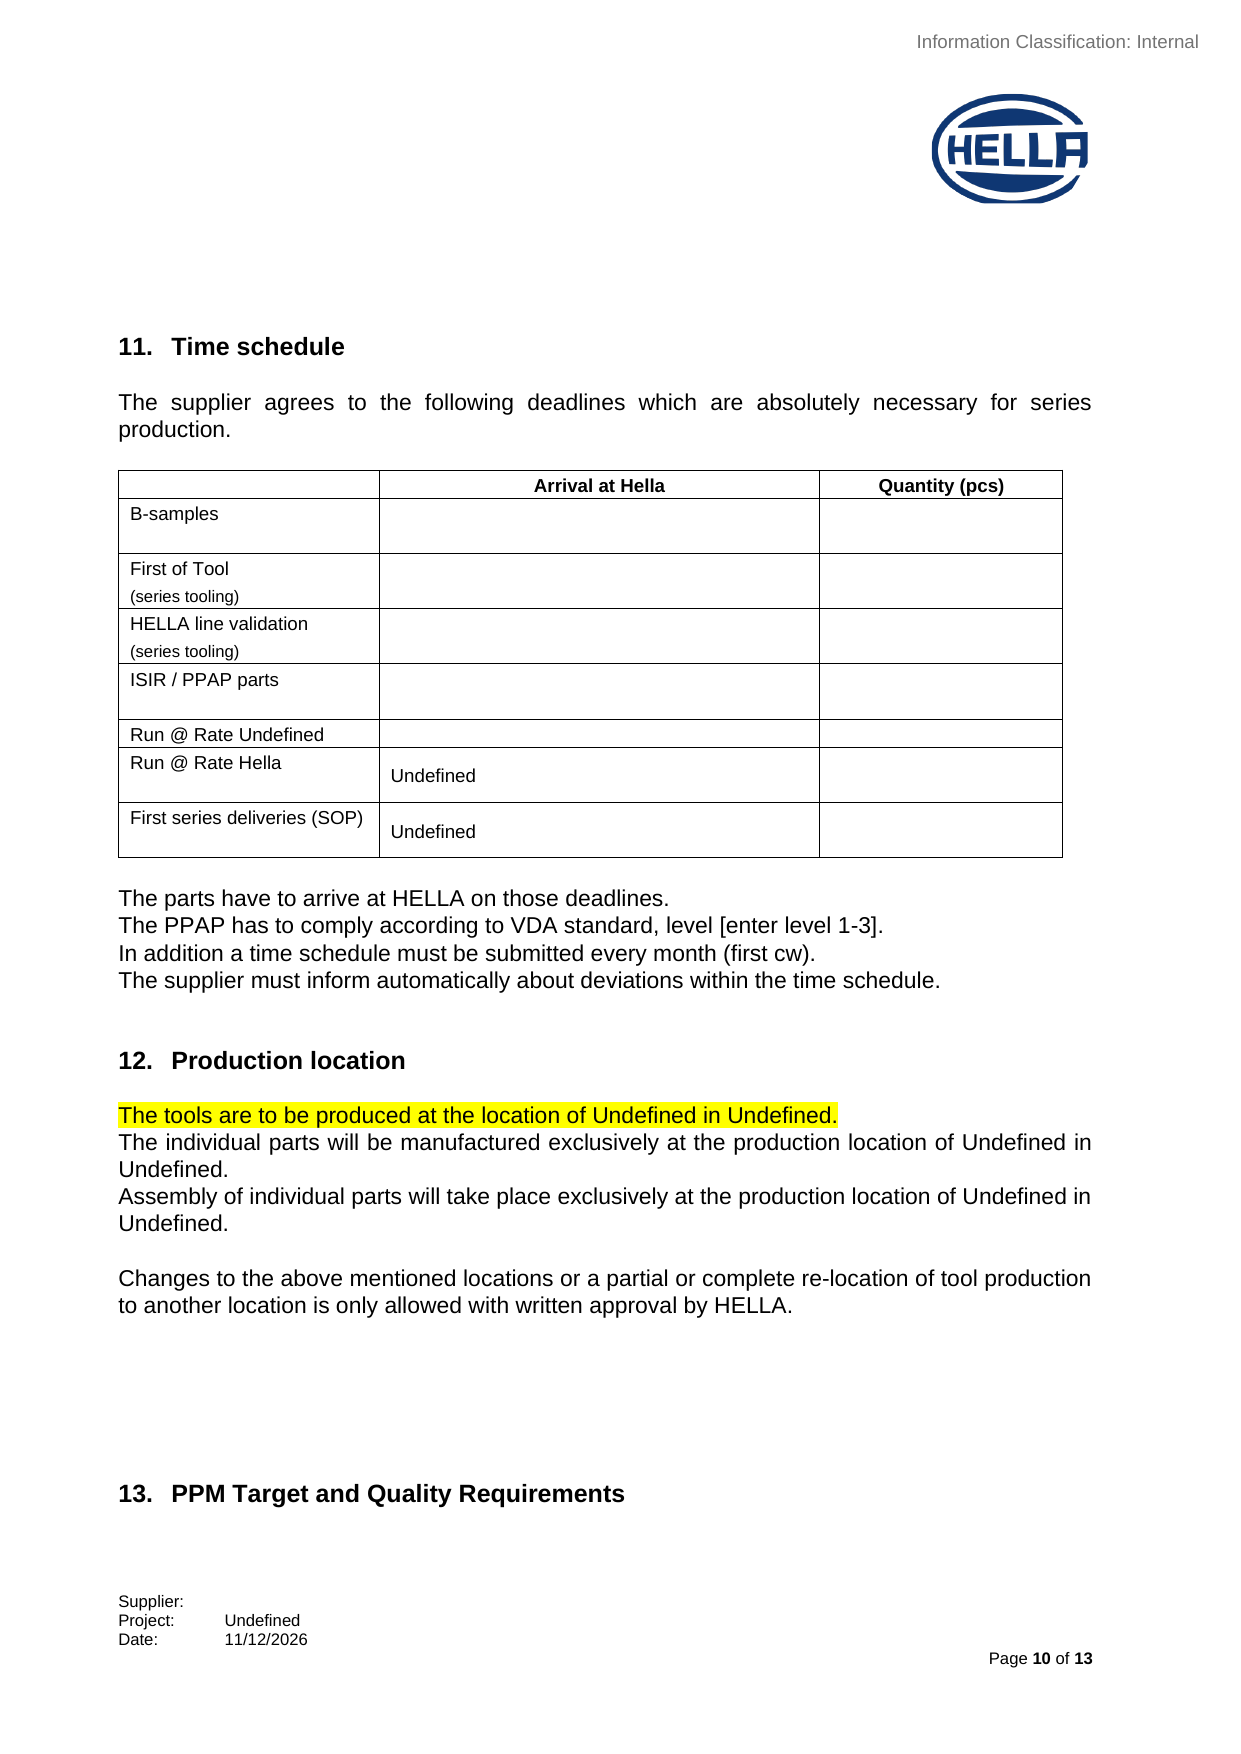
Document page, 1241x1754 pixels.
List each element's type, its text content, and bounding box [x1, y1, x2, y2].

text The supplier must inform automatically about deviations within the time schedule. [118, 966, 1092, 993]
table_cell First series deliveries (SOP) [119, 803, 379, 857]
table_cell [820, 499, 1062, 553]
text In addition a time schedule must be submitted every month (first cw). [118, 939, 1092, 966]
table_cell [380, 664, 819, 718]
table_header Arrival at Hella [380, 471, 819, 498]
list Production location [118, 1048, 1092, 1075]
table_cell [380, 720, 819, 747]
text Assembly of individual parts will take place exclusively at the production location of Undefined in Undefined. [118, 1183, 1092, 1237]
table_cell [820, 664, 1062, 718]
table_cell First of Tool (series tooling) [119, 554, 379, 608]
table_cell [820, 803, 1062, 857]
table_cell Undefined [380, 748, 819, 802]
text The supplier agrees to the following deadlines which are absolutely necessary for series production. [118, 388, 1092, 442]
table_cell B-samples [119, 499, 379, 553]
table_cell Undefined [380, 803, 819, 857]
table_cell Run @ Rate Undefined [119, 720, 379, 747]
table_cell [820, 748, 1062, 802]
table_cell [820, 720, 1062, 747]
table_cell ISIR / PPAP parts [119, 664, 379, 718]
list PPM Target and Quality Requirements [118, 1481, 1092, 1508]
table_header Quantity (pcs) [820, 471, 1062, 498]
table_cell [380, 609, 819, 663]
table_cell [820, 609, 1062, 663]
text The individual parts will be manufactured exclusively at the production location of Undefined in Undefined. [118, 1129, 1092, 1183]
table_cell HELLA line validation (series tooling) [119, 609, 379, 663]
table_cell [380, 554, 819, 608]
table_header [119, 471, 379, 498]
table_cell [820, 554, 1062, 608]
list Time schedule [118, 334, 1092, 361]
text The parts have to arrive at HELLA on those deadlines. [118, 885, 1092, 912]
table_cell [380, 499, 819, 553]
text The PPAP has to comply according to VDA standard, level . [118, 912, 1092, 939]
text The tools are to be produced at the location of Undefined in Undefined. [118, 1102, 1092, 1129]
table_cell Run @ Rate Hella [119, 748, 379, 802]
